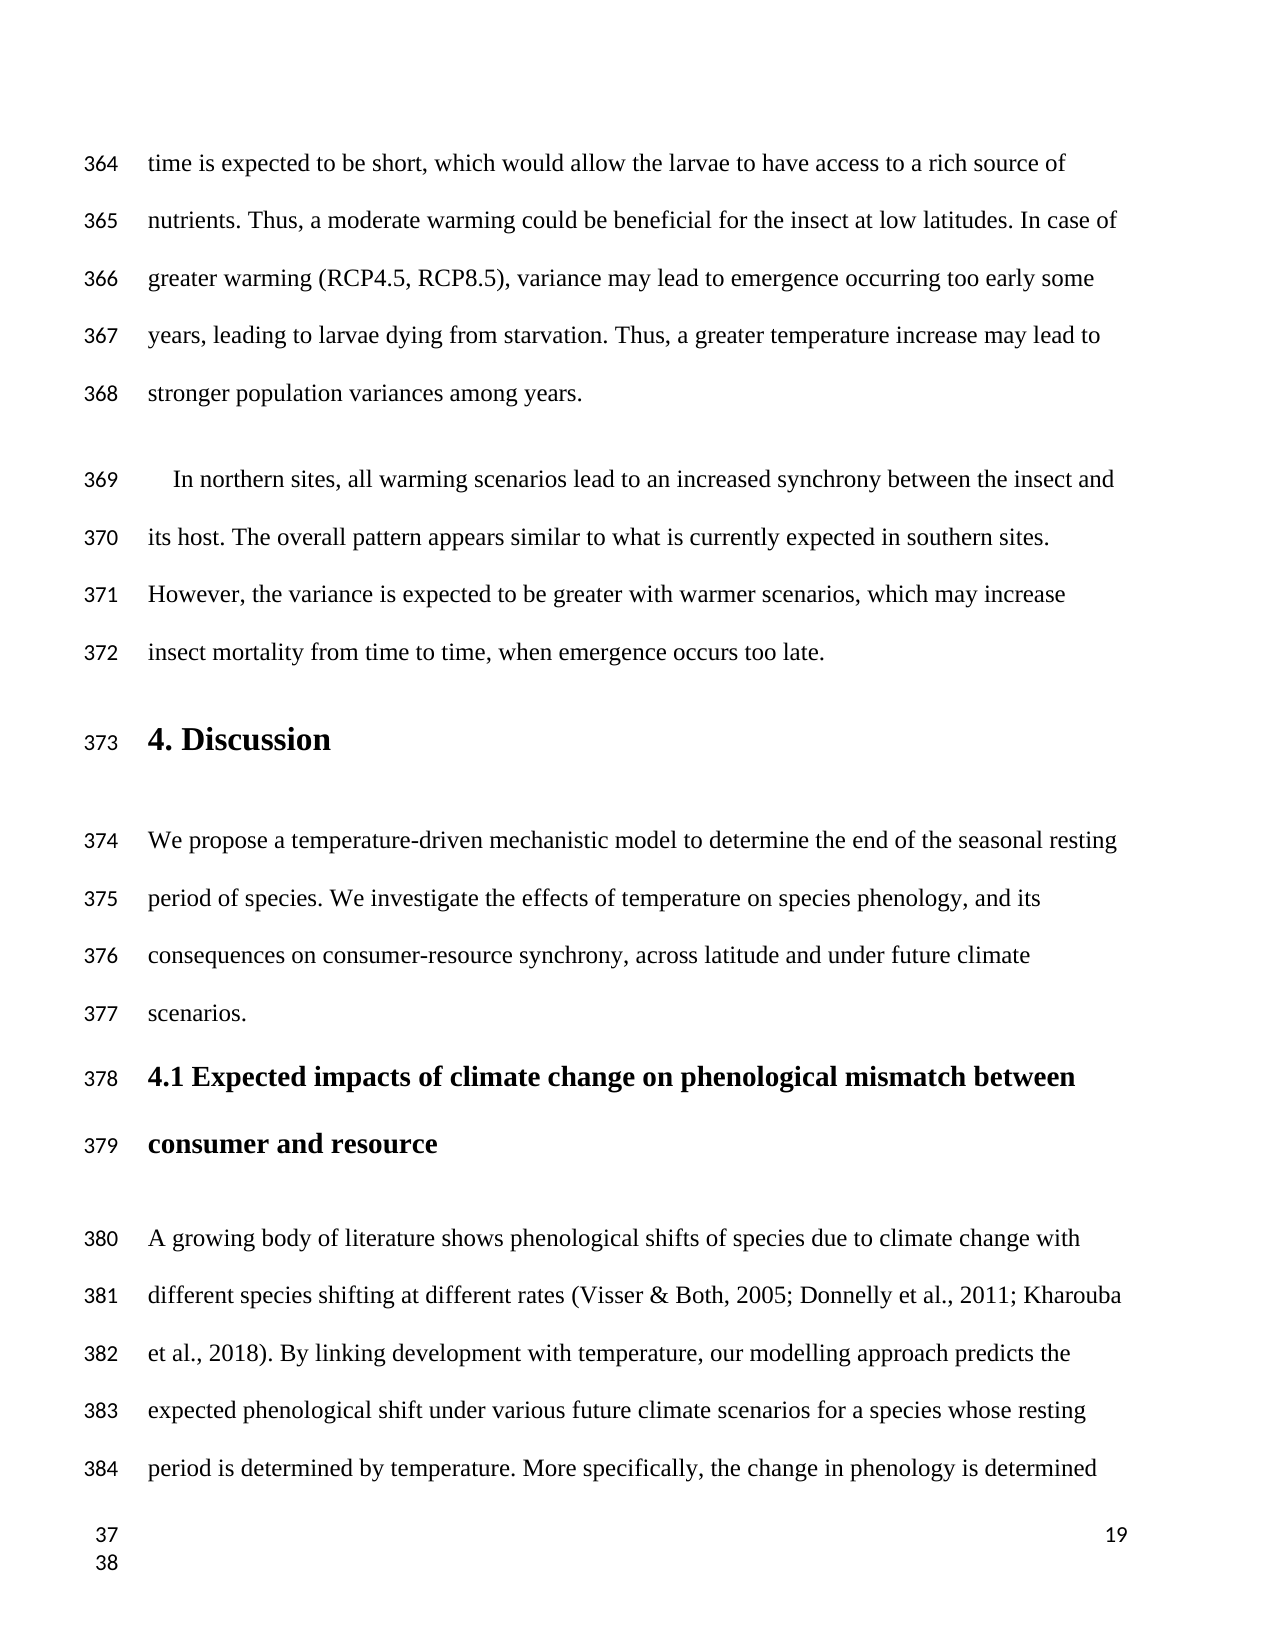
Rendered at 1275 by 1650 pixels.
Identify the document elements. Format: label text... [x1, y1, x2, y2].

text We propose a temperature-driven mechanistic model to determine the end of the seasonal resting period of species. We investigate the effects of temperature on species phenology, and its consequences on consumer-resource synchrony, across latitude and under future climate scenarios. [148, 825, 1127, 1026]
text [148, 148, 1127, 406]
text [148, 1223, 1127, 1481]
subtitle 4.1 Expected impacts of climate change on phenological mismatch between consumer and resource [148, 1059, 1127, 1160]
text In northern sites, all warming scenarios lead to an increased synchrony between the insect and its host. The overall pattern appears similar to what is currently expected in southern sites. However, the variance is expected to be greater with warmer scenarios, which may increase insect mortality from time to time, when emergence occurs too late. [148, 464, 1127, 666]
subtitle 4. Discussion [148, 719, 1127, 758]
